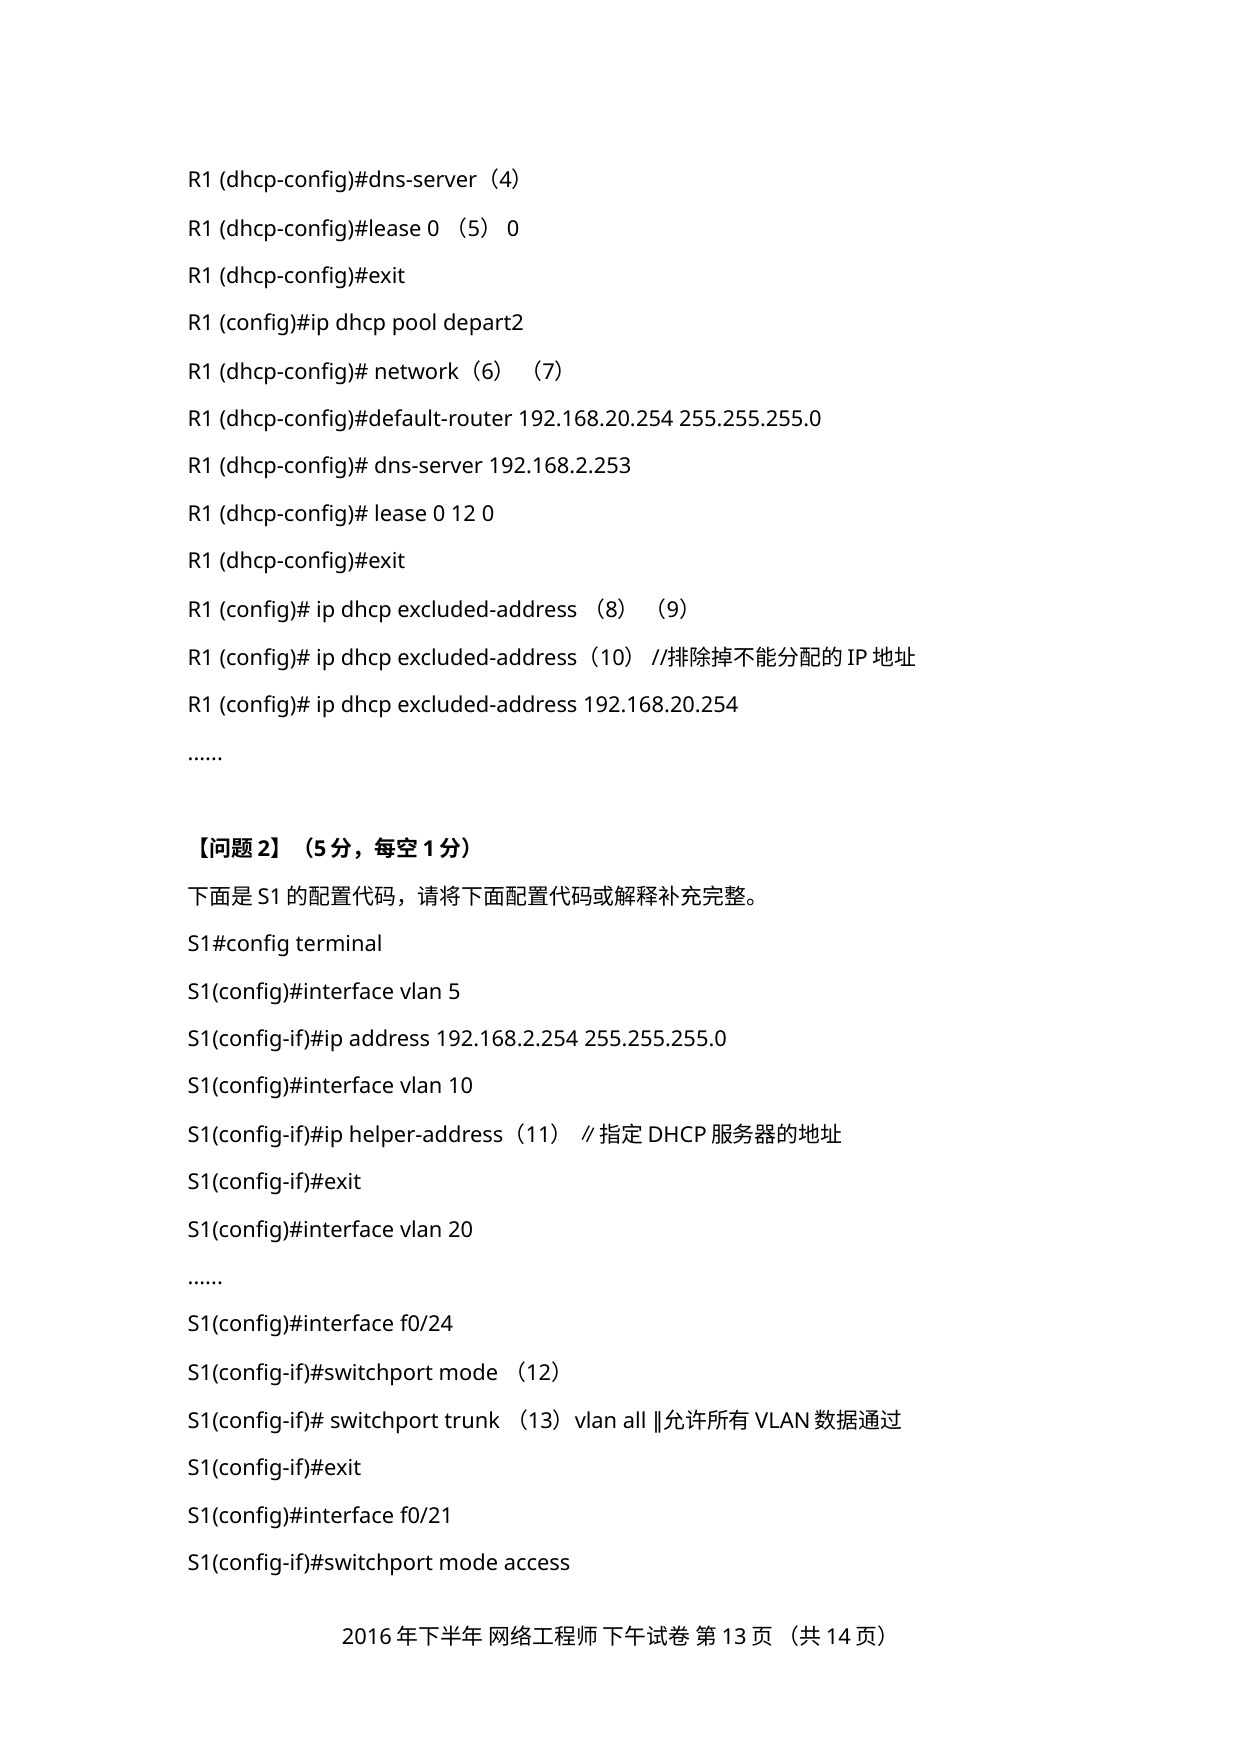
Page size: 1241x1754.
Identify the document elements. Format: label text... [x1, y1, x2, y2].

text S1(config)#interface vlan 10 [187, 1069, 1053, 1102]
text R1 (dhcp-config)#exit [187, 544, 1053, 576]
text S1(config-if)#exit [187, 1451, 1053, 1483]
text S1(config-if)#ip address 192.168.2.254 255.255.255.0 [187, 1022, 1053, 1054]
text R1 (dhcp-config)#dns-server（4） [187, 162, 1053, 194]
text R1 (config)#ip dhcp pool depart2 [187, 306, 1053, 338]
text R1 (config)# ip dhcp excluded-address （8） （9） [187, 591, 1053, 624]
text 【问题2】（5分，每空1分） [187, 830, 1053, 863]
text R1 (config)# ip dhcp excluded-address 192.168.20.254 [187, 688, 1053, 721]
text 下面是S1的配置代码，请将下面配置代码或解释补充完整。 [187, 878, 1053, 911]
text S1(config-if)#switchport mode access [187, 1546, 1053, 1578]
text S1(config)#interface f0/21 [187, 1498, 1053, 1531]
text S1#config terminal [187, 927, 1053, 959]
text R1 (dhcp-config)#exit [187, 259, 1053, 291]
text S1(config-if)#switchport mode （12） [187, 1354, 1053, 1387]
text S1(config)#interface f0/24 [187, 1307, 1053, 1339]
text ...... [187, 1259, 1053, 1292]
text S1(config)#interface vlan 5 [187, 974, 1053, 1007]
text ...... [187, 735, 1053, 768]
text R1 (config)# ip dhcp excluded-address（10） //排除掉不能分配的IP地址 [187, 640, 1053, 672]
text S1(config)#interface vlan 20 [187, 1212, 1053, 1245]
text R1 (dhcp-config)#default-router 192.168.20.254 255.255.255.0 [187, 402, 1053, 434]
text S1(config-if)#ip helper-address（11） ∥指定DHCP服务器的地址 [187, 1116, 1053, 1149]
text R1 (dhcp-config)# lease 0 12 0 [187, 497, 1053, 529]
text R1 (dhcp-config)# network（6） （7） [187, 353, 1053, 386]
text R1 (dhcp-config)#lease 0 （5） 0 [187, 210, 1053, 243]
text R1 (dhcp-config)# dns-server 192.168.2.253 [187, 449, 1053, 482]
text S1(config-if)# switchport trunk （13）vlan all ∥允许所有VLAN数据通过 [187, 1403, 1053, 1435]
text S1(config-if)#exit [187, 1165, 1053, 1197]
